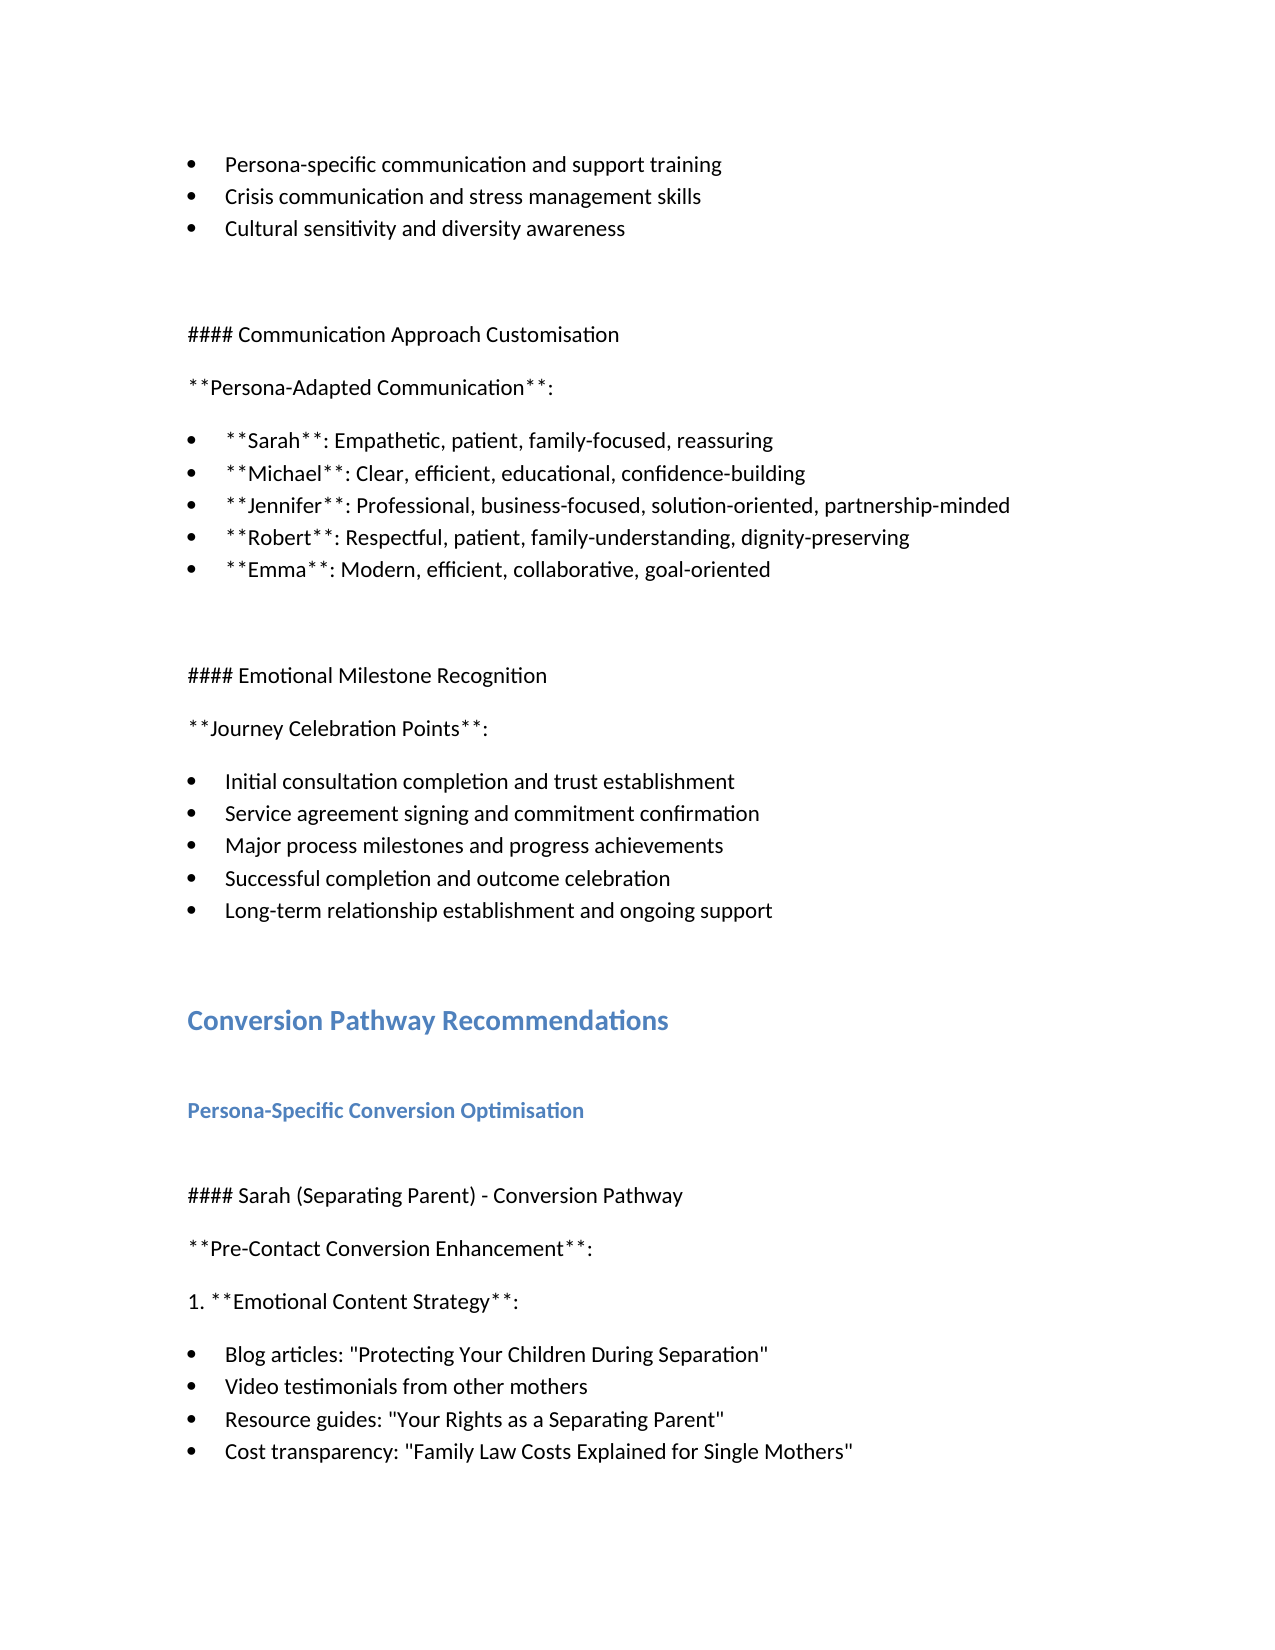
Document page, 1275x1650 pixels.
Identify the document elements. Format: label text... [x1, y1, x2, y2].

list Service agreement signing and commitment confirmation [187, 799, 1087, 827]
list Resource guides: "Your Rights as a Separating Parent" [187, 1405, 1087, 1433]
list Initial consultation completion and trust establishment [187, 767, 1087, 795]
text **Pre-Contact Conversion Enhancement**: [187, 1234, 1087, 1262]
list **Jennifer**: Professional, business-focused, solution-oriented, partnership-minded [187, 491, 1087, 519]
list Crisis communication and stress management skills [187, 182, 1087, 210]
text **Journey Celebration Points**: [187, 714, 1087, 742]
list Video testimonials from other mothers [187, 1372, 1087, 1401]
text #### Emotional Milestone Recognition [187, 661, 1087, 689]
text #### Communication Approach Customisation [187, 320, 1087, 348]
list **Michael**: Clear, efficient, educational, confidence-building [187, 459, 1087, 487]
subtitle Conversion Pathway Recommendations [187, 1002, 1087, 1038]
list Cost transparency: "Family Law Costs Explained for Single Mothers" [187, 1437, 1087, 1465]
list Long-term relationship establishment and ongoing support [187, 896, 1087, 924]
list **Robert**: Respectful, patient, family-understanding, dignity-preserving [187, 523, 1087, 551]
text **Persona-Adapted Communication**: [187, 373, 1087, 401]
list Blog articles: "Protecting Your Children During Separation" [187, 1340, 1087, 1368]
list Cultural sensitivity and diversity awareness [187, 214, 1087, 242]
text 1. **Emotional Content Strategy**: [187, 1287, 1087, 1315]
text #### Sarah (Separating Parent) - Conversion Pathway [187, 1181, 1087, 1209]
list **Sarah**: Empathetic, patient, family-focused, reassuring [187, 426, 1087, 454]
subtitle Persona-Specific Conversion Optimisation [187, 1096, 1087, 1124]
list Major process milestones and progress achievements [187, 832, 1087, 860]
list **Emma**: Modern, efficient, collaborative, goal-oriented [187, 555, 1087, 583]
list Successful completion and outcome celebration [187, 864, 1087, 892]
list Persona-specific communication and support training [187, 150, 1087, 178]
